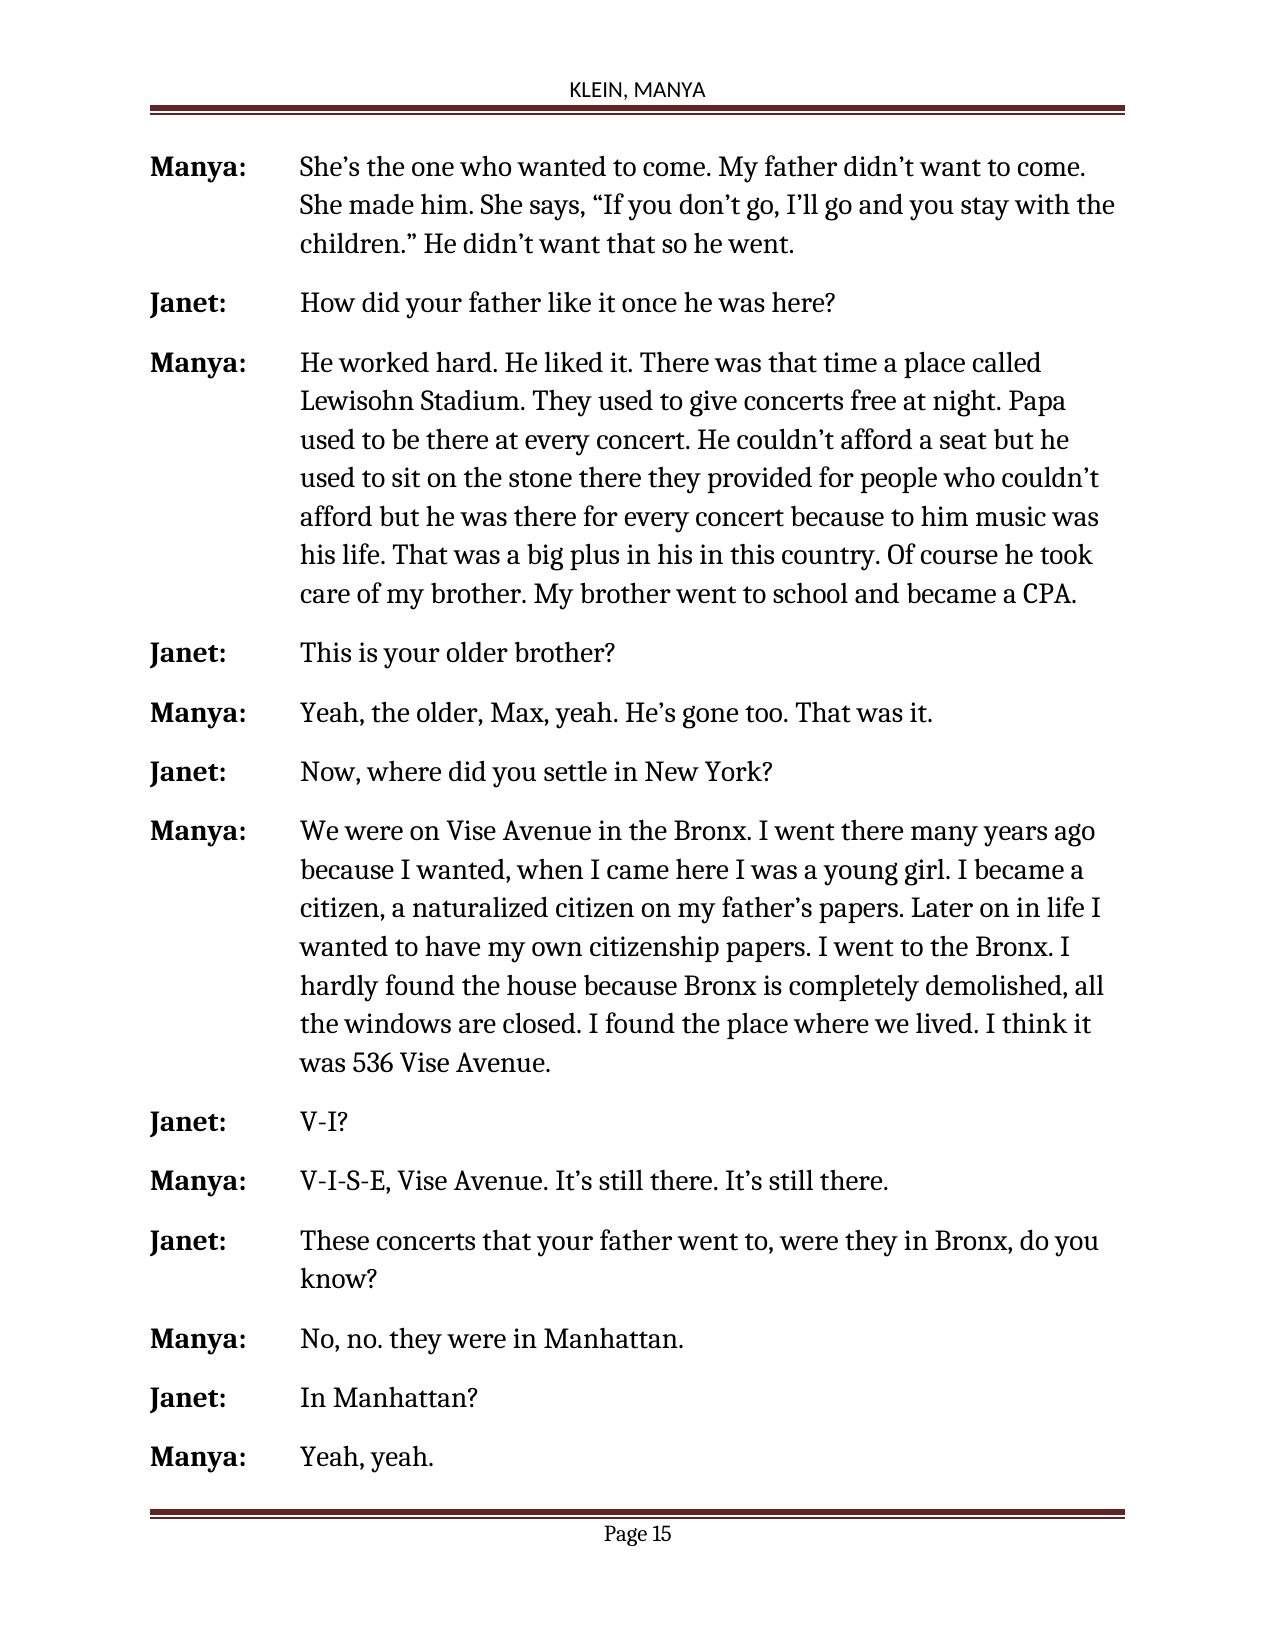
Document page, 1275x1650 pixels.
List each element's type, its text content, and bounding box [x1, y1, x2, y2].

text Janet: V-I? [150, 1105, 1125, 1139]
text Janet: How did your father like it once he was here? [150, 286, 1125, 320]
text Manya: Yeah, yeah. [150, 1441, 1125, 1474]
text Manya: V-I-S-E, Vise Avenue. It’s still there. It’s still there. [150, 1164, 1125, 1198]
text Manya: We were on Vise Avenue in the Bronx. I went there many years ago because I wanted, when I came here I was a young girl. I became a citizen, a naturalized citizen on my father’s papers. Later on in life I wanted to have my own citizenship papers. I went to the Bronx. I hardly found the house because Bronx is completely demolished, all the windows are closed. I found the place where we lived. I think it was 536 Vise Avenue. [150, 814, 1125, 1079]
text Manya: No, no. they were in Manhattan. [150, 1322, 1125, 1355]
text Janet: This is your older brother? [150, 636, 1125, 670]
text Manya: She’s the one who wanted to come. My father didn’t want to come. She made him. She says, “If you don’t go, I’ll go and you stay with the children.” He didn’t want that so he went. [150, 150, 1125, 261]
text Janet: Now, where did you settle in New York? [150, 755, 1125, 789]
text Manya: He worked hard. He liked it. There was that time a place called Lewisohn Stadium. They used to give concerts free at night. Papa used to be there at every concert. He couldn’t afford a seat but he used to sit on the stone there they provided for people who couldn’t afford but he was there for every concert because to him music was his life. That was a big plus in his in this country. Of course he took care of my brother. My brother went to school and became a CPA. [150, 346, 1125, 611]
text Janet: In Manhattan? [150, 1381, 1125, 1415]
text Manya: Yeah, the older, Max, yeah. He’s gone too. That was it. [150, 696, 1125, 729]
text Janet: These concerts that your father went to, were they in Bronx, do you know? [150, 1224, 1125, 1296]
